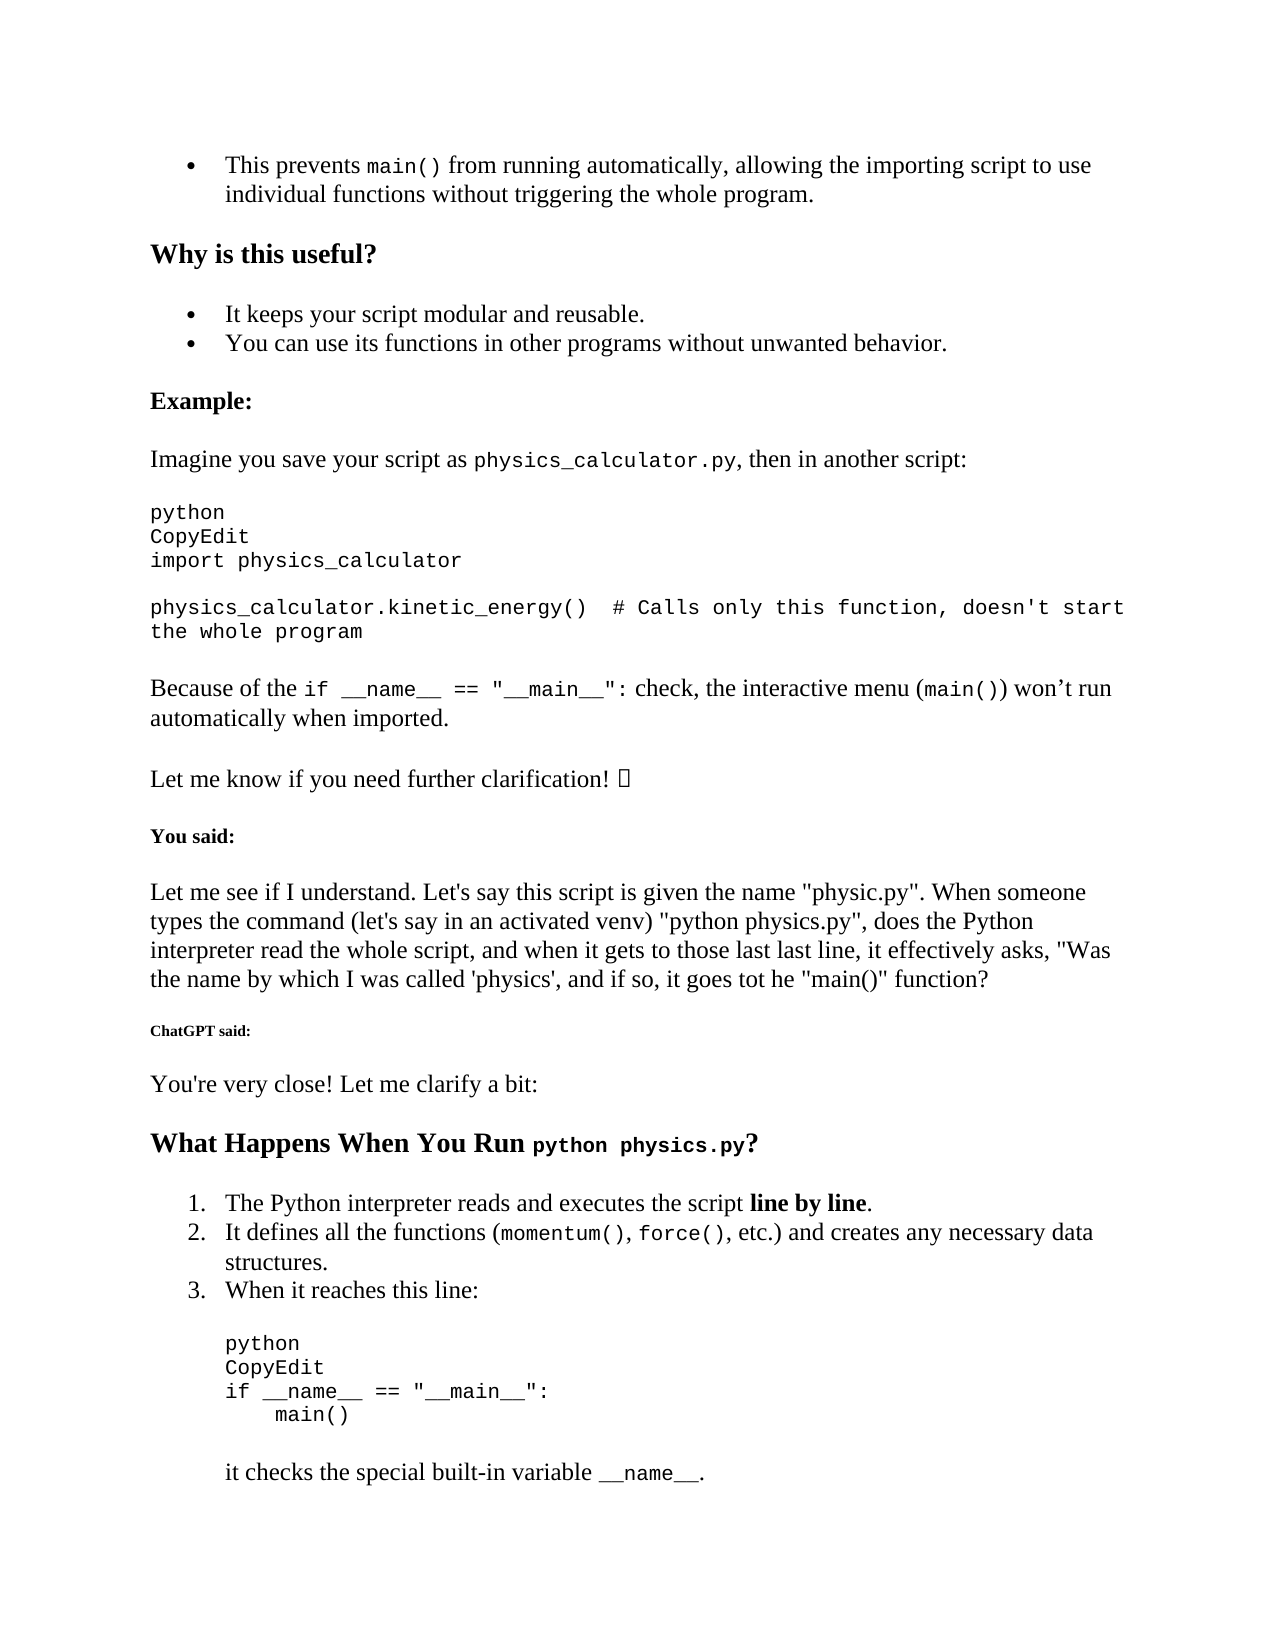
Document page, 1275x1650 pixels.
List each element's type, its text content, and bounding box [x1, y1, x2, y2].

text python [150, 502, 1125, 526]
text Why is this useful? [150, 237, 1125, 270]
text You're very close! Let me clarify a bit: [150, 1069, 1125, 1097]
text main() [225, 1404, 1125, 1428]
text Because of the if __name__ == "__main__": check, the interactive menu (main()) won’t run automatically when imported. [150, 673, 1125, 732]
text Imagine you save your script as physics_calculator.py, then in another script: [150, 444, 1125, 473]
text python [225, 1333, 1125, 1357]
text CopyEdit [225, 1357, 1125, 1381]
text Let me know if you need further clarification! 🚀 [150, 761, 1125, 795]
list It defines all the functions (momentum(), force(), etc.) and creates any necessary data structures. [187, 1217, 1125, 1275]
list This prevents main() from running automatically, allowing the importing script to use individual functions without triggering the whole program. [187, 150, 1125, 208]
text ChatGPT said: [150, 1022, 1125, 1039]
text physics_calculator.kinetic_energy() # Calls only this function, doesn't start the whole program [150, 597, 1125, 644]
text import physics_calculator [150, 550, 1125, 573]
text You said: [150, 824, 1125, 848]
text if __name__ == "__main__": [225, 1381, 1125, 1404]
list The Python interpreter reads and executes the script line by line. [187, 1188, 1125, 1217]
text Let me see if I understand. Let's say this script is given the name "physic.py". When someone types the command (let's say in an activated venv) "python physics.py", does the Python interpreter read the whole script, and when it gets to those last last line, it effectively asks, "Was the name by which I was called 'physics', and if so, it goes tot he "main()" function? [150, 877, 1125, 992]
list You can use its functions in other programs without unwanted behavior. [187, 328, 1125, 357]
text it checks the special built-in variable __name__. [225, 1457, 1125, 1487]
text Example: [150, 386, 1125, 414]
list It keeps your script modular and reusable. [187, 299, 1125, 328]
list When it reaches this line: [187, 1275, 1125, 1304]
text CopyEdit [150, 526, 1125, 550]
text What Happens When You Run python physics.py? [150, 1127, 1125, 1159]
